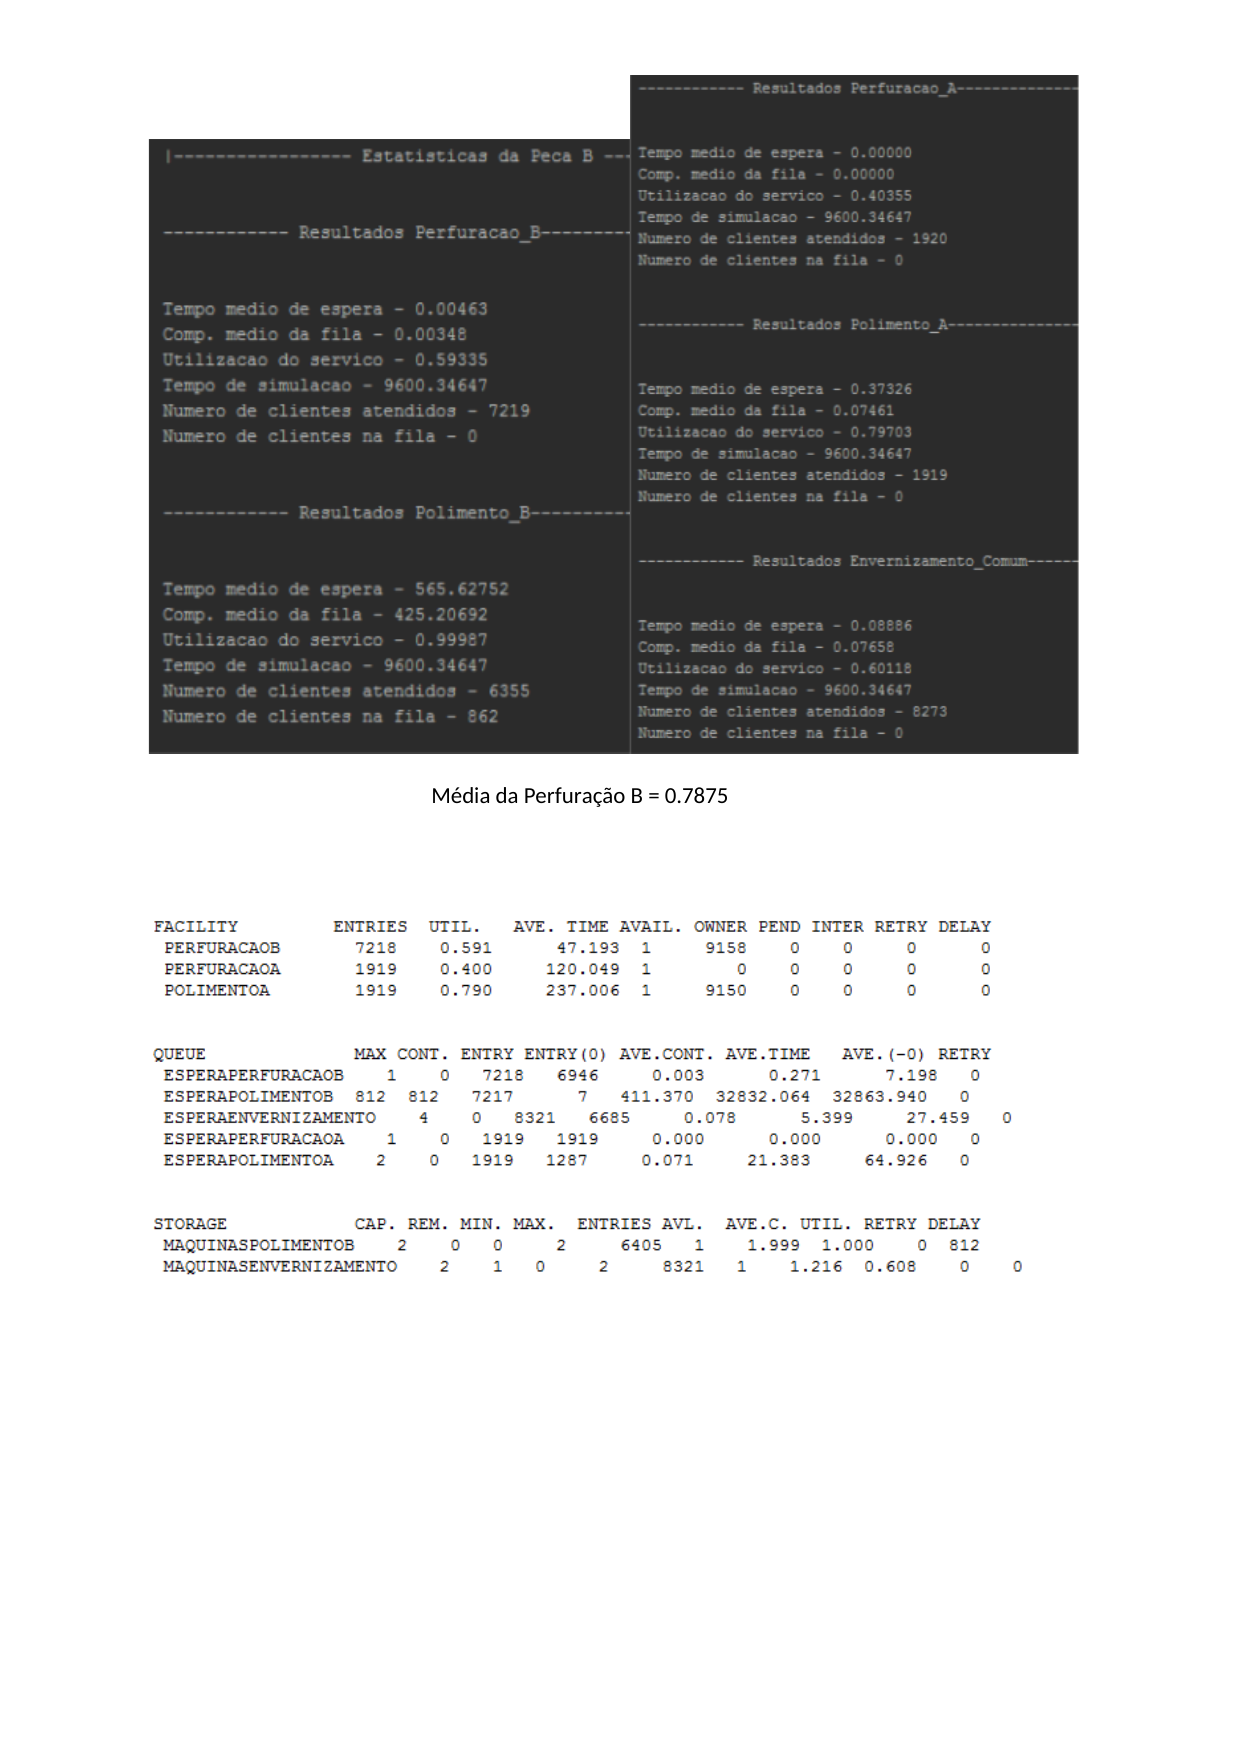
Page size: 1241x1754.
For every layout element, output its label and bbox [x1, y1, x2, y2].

picture [148, 75, 1079, 754]
picture [148, 912, 1035, 1289]
